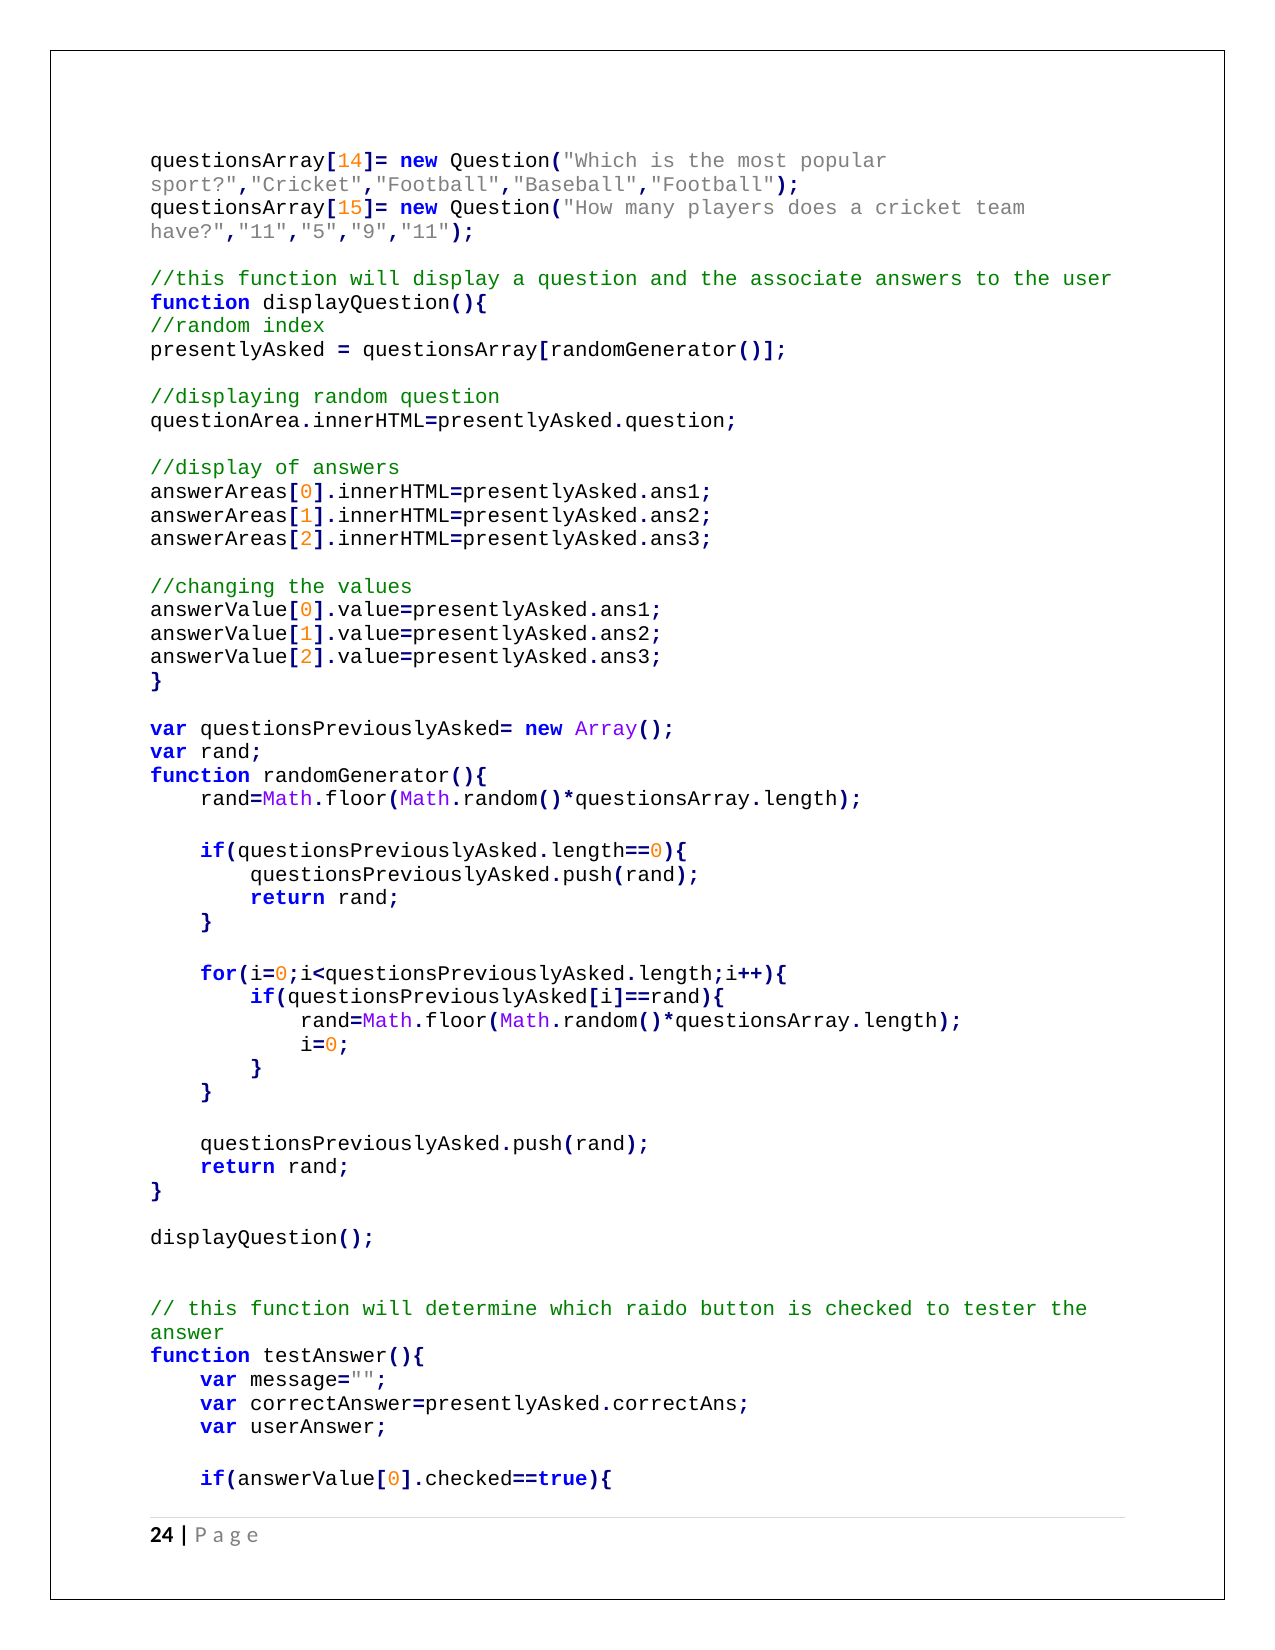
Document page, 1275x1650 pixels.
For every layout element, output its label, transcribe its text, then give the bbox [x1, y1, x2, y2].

text rand=Math.floor(Math.random()*questionsArray.length); [150, 788, 1125, 812]
text i=0; [150, 1034, 1125, 1057]
text function displayQuestion(){ [150, 292, 1125, 316]
text if(answerValue[0].checked==true){ [150, 1468, 1125, 1492]
text answerAreas[0].innerHTML=presentlyAsked.ans1; [150, 481, 1125, 505]
text questionsArray[15]= new Question("How many players does a cricket team have?","11","5","9","11"); [150, 197, 1125, 244]
text answerValue[2].value=presentlyAsked.ans3; [150, 647, 1125, 670]
text rand=Math.floor(Math.random()*questionsArray.length); [150, 1010, 1125, 1034]
text return rand; [150, 887, 1125, 911]
text //this function will display a question and the associate answers to the user [150, 268, 1125, 292]
text } [150, 1057, 1125, 1081]
text } [150, 1081, 1125, 1104]
text var userAnswer; [150, 1416, 1125, 1440]
text } [150, 670, 1125, 694]
text // this function will determine which raido button is checked to tester the answer [150, 1298, 1125, 1345]
text var correctAnswer=presentlyAsked.correctAns; [150, 1393, 1125, 1416]
text presentlyAsked = questionsArray[randomGenerator()]; [150, 339, 1125, 363]
text for(i=0;i<questionsPreviouslyAsked.length;i++){ [150, 963, 1125, 986]
text //display of answers [150, 457, 1125, 481]
text answerValue[1].value=presentlyAsked.ans2; [150, 623, 1125, 647]
text answerAreas[2].innerHTML=presentlyAsked.ans3; [150, 528, 1125, 552]
text function randomGenerator(){ [150, 765, 1125, 788]
text questionsPreviouslyAsked.push(rand); [150, 1133, 1125, 1156]
text var message=""; [150, 1369, 1125, 1393]
text if(questionsPreviouslyAsked.length==0){ [150, 840, 1125, 864]
text var questionsPreviouslyAsked= new Array(); [150, 717, 1125, 741]
text //changing the values [150, 576, 1125, 599]
text } [150, 1180, 1125, 1203]
text } [150, 911, 1125, 935]
text displayQuestion(); [150, 1227, 1125, 1251]
text //random index [150, 316, 1125, 339]
text if(questionsPreviouslyAsked[i]==rand){ [150, 986, 1125, 1010]
text function testAnswer(){ [150, 1345, 1125, 1369]
text questionsArray[14]= new Question("Which is the most popular sport?","Cricket","Football","Baseball","Football"); [150, 150, 1125, 197]
text questionArea.innerHTML=presentlyAsked.question; [150, 410, 1125, 434]
text //displaying random question [150, 386, 1125, 410]
text answerValue[0].value=presentlyAsked.ans1; [150, 599, 1125, 623]
text var rand; [150, 741, 1125, 765]
text questionsPreviouslyAsked.push(rand); [150, 864, 1125, 887]
text answerAreas[1].innerHTML=presentlyAsked.ans2; [150, 505, 1125, 528]
text return rand; [150, 1156, 1125, 1180]
